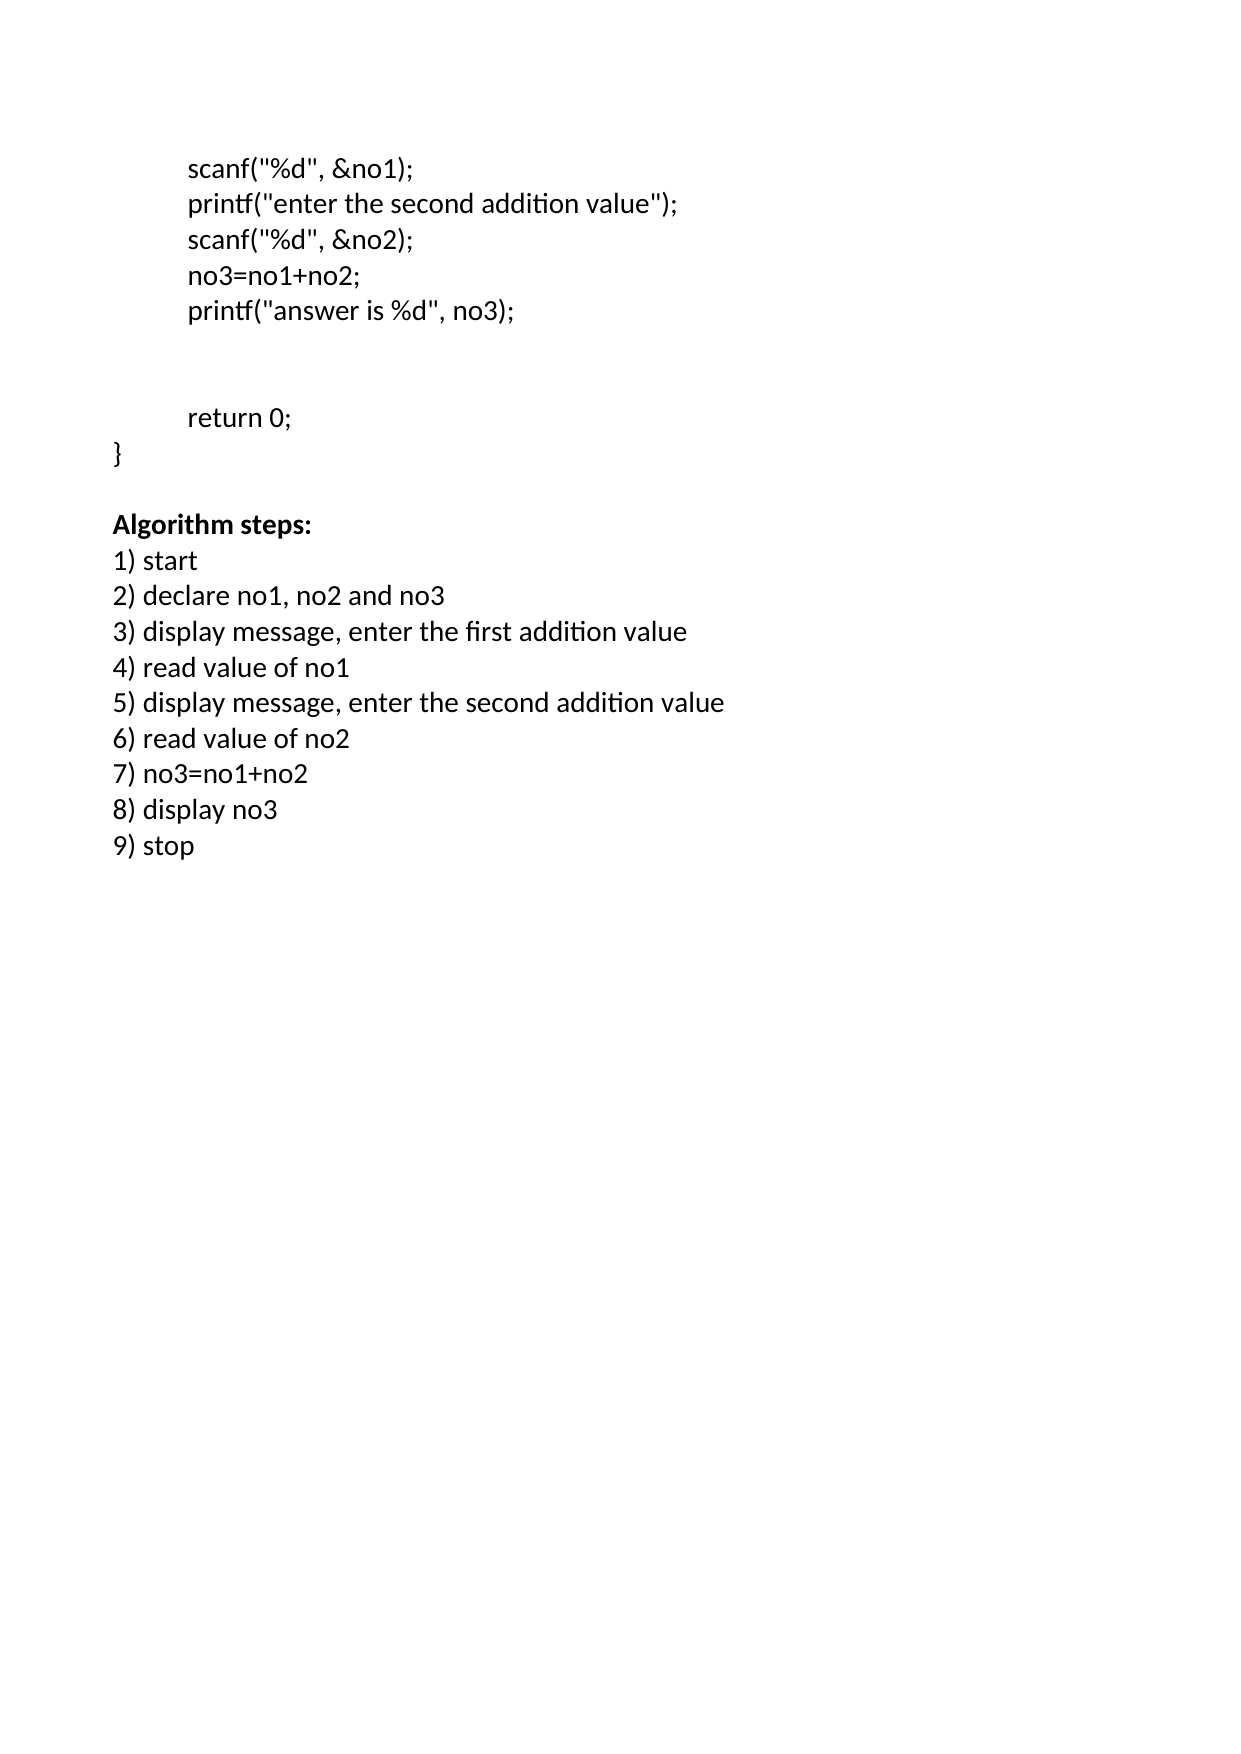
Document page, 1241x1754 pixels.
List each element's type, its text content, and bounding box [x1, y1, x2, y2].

text scanf("%d", &no2); [112, 221, 1128, 257]
text return 0; [112, 399, 1128, 435]
text no3=no1+no2; [112, 257, 1128, 292]
text scanf("%d", &no1); [112, 150, 1128, 186]
text 7) no3=no1+no2 [112, 756, 1128, 791]
text 2) declare no1, no2 and no3 [112, 577, 1128, 613]
text 5) display message, enter the second addition value [112, 684, 1128, 720]
text printf("answer is %d", no3); [112, 292, 1128, 328]
text 3) display message, enter the first addition value [112, 613, 1128, 649]
text 1) start [112, 542, 1128, 577]
text 6) read value of no2 [112, 720, 1128, 756]
text Algorithm steps: [112, 506, 1128, 542]
text 4) read value of no1 [112, 649, 1128, 684]
text 9) stop [112, 827, 1128, 862]
text 8) display no3 [112, 791, 1128, 827]
text printf("enter the second addition value"); [112, 186, 1128, 221]
text } [112, 435, 1128, 471]
